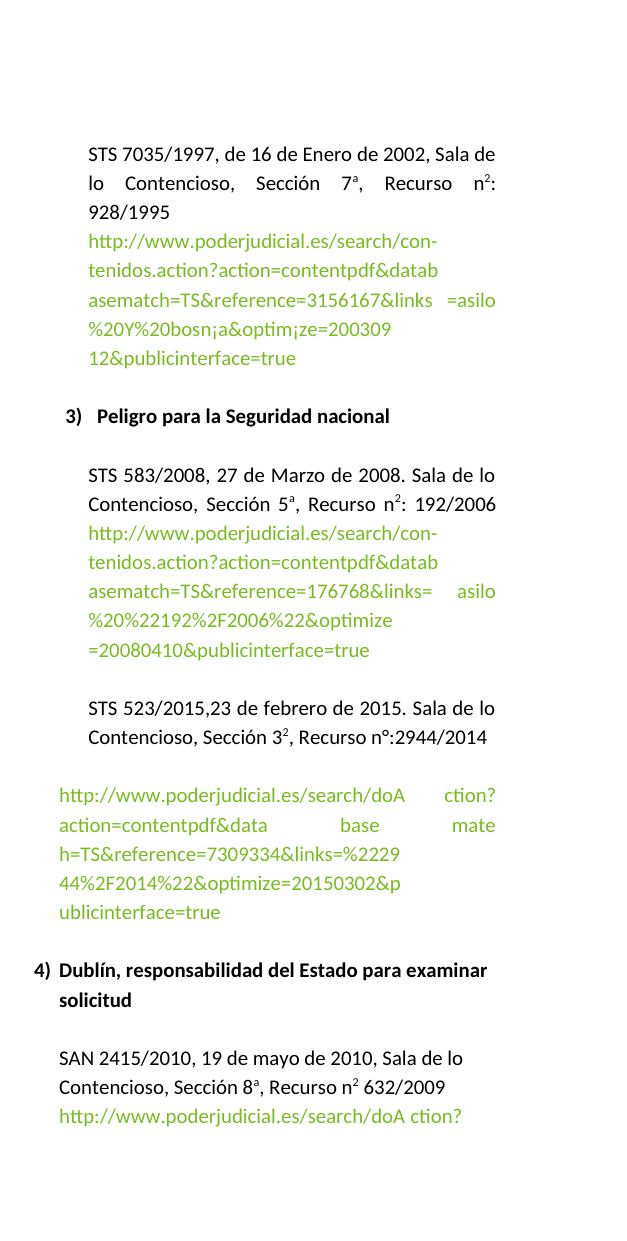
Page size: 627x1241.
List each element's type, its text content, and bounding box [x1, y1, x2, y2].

text http://www.poderjudicial.es/search/doA ction?action=contentpdf&data base mate h=TS&reference=7309334&links=%2229 44%2F2014%22&optimize=20150302&p ublicinterface=true [59, 783, 496, 925]
list Dublín, responsabilidad del Estado para examinar solicitud [34, 958, 496, 1012]
text STS 7035/1997, de 16 de Enero de 2002, Sala de lo Contencioso, Sección 7a, Recurso n2: 928/1995 http://www.poderjudicial.es/search/con- tenidos.action?action=contentpdf&datab asematch=TS&reference=3156167&links =asilo%20Y%20bosn¡a&optim¡ze=200309 12&publicinterface=true [88, 141, 496, 371]
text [59, 1045, 496, 1129]
text STS 523/2015,23 de febrero de 2015. Sala de lo Contencioso, Sección 32, Recurso n°:2944/2014 [88, 695, 496, 750]
text STS 583/2008, 27 de Marzo de 2008. Sala de lo Contencioso, Sección 5a, Recurso n2: 192/2006 http://www.poderjudicial.es/search/con- tenidos.action?action=contentpdf&datab asematch=TS&reference=176768&links= asilo%20%22192%2F2006%22&optimize =20080410&publicinterface=true [88, 462, 496, 662]
list Peligro para la Seguridad nacional [34, 403, 496, 429]
